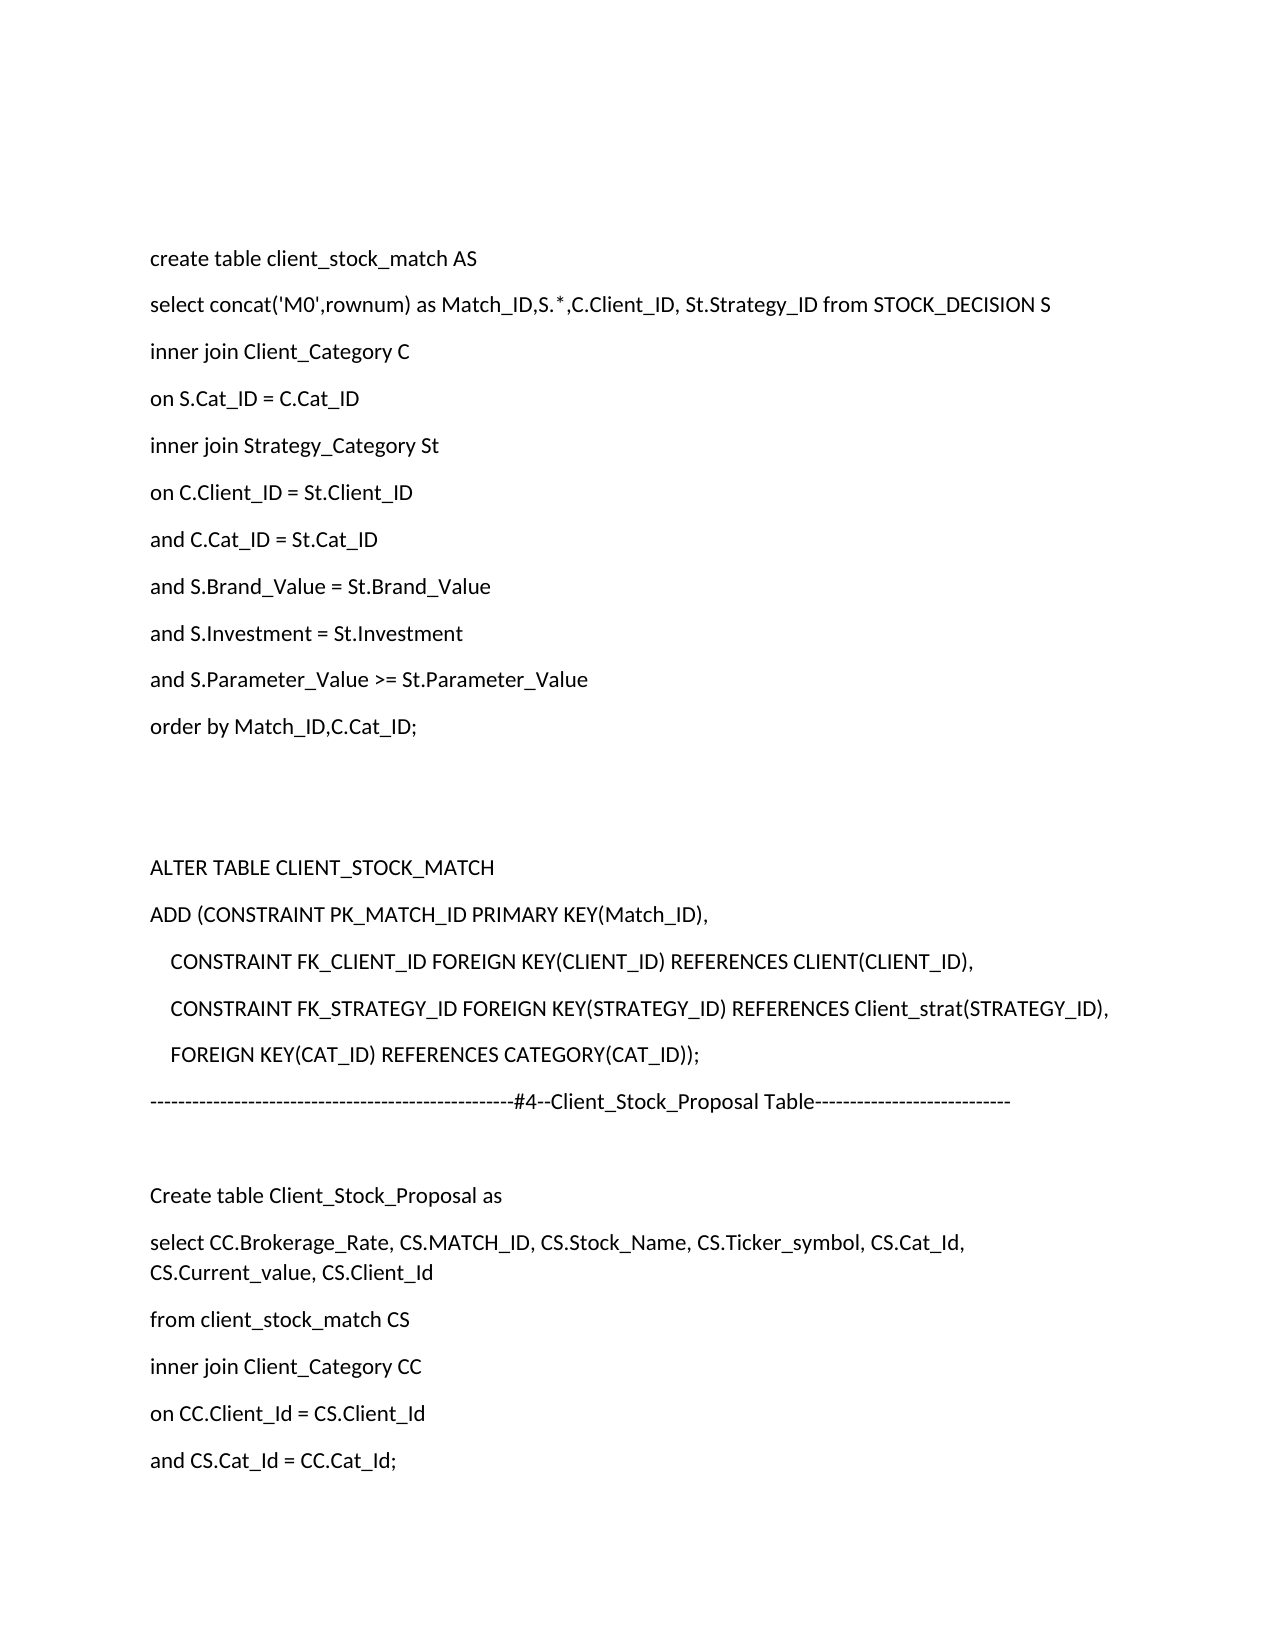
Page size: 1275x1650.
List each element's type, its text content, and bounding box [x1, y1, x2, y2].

text on C.Client_ID = St.Client_ID [150, 478, 1125, 506]
text ADD (CONSTRAINT PK_MATCH_ID PRIMARY KEY(Match_ID), [150, 900, 1125, 928]
text inner join Strategy_Category St [150, 431, 1125, 459]
text and S.Investment = St.Investment [150, 619, 1125, 647]
text select CC.Brokerage_Rate, CS.MATCH_ID, CS.Stock_Name, CS.Ticker_symbol, CS.Cat_Id, CS.Current_value, CS.Client_Id [150, 1228, 1125, 1286]
text on S.Cat_ID = C.Cat_ID [150, 384, 1125, 412]
text from client_stock_match CS [150, 1305, 1125, 1333]
text on CC.Client_Id = CS.Client_Id [150, 1399, 1125, 1427]
text ALTER TABLE CLIENT_STOCK_MATCH [150, 853, 1125, 881]
text inner join Client_Category C [150, 337, 1125, 366]
text FOREIGN KEY(CAT_ID) REFERENCES CATEGORY(CAT_ID)); [150, 1041, 1125, 1069]
text select concat('M0',rownum) as Match_ID,S.*,C.Client_ID, St.Strategy_ID from STOCK_DECISION S [150, 291, 1125, 319]
text Create table Client_Stock_Proposal as [150, 1181, 1125, 1209]
text CONSTRAINT FK_STRATEGY_ID FOREIGN KEY(STRATEGY_ID) REFERENCES Client_strat(STRATEGY_ID), [150, 994, 1125, 1022]
text and C.Cat_ID = St.Cat_ID [150, 525, 1125, 553]
text inner join Client_Category CC [150, 1352, 1125, 1380]
text CONSTRAINT FK_CLIENT_ID FOREIGN KEY(CLIENT_ID) REFERENCES CLIENT(CLIENT_ID), [150, 947, 1125, 975]
text ----------------------------------------------------#4--Client_Stock_Proposal Table---------------------------- [150, 1087, 1125, 1116]
text create table client_stock_match AS [150, 244, 1125, 272]
text order by Match_ID,C.Cat_ID; [150, 712, 1125, 741]
text and S.Parameter_Value >= St.Parameter_Value [150, 666, 1125, 694]
text and S.Brand_Value = St.Brand_Value [150, 572, 1125, 600]
text and CS.Cat_Id = CC.Cat_Id; [150, 1446, 1125, 1474]
